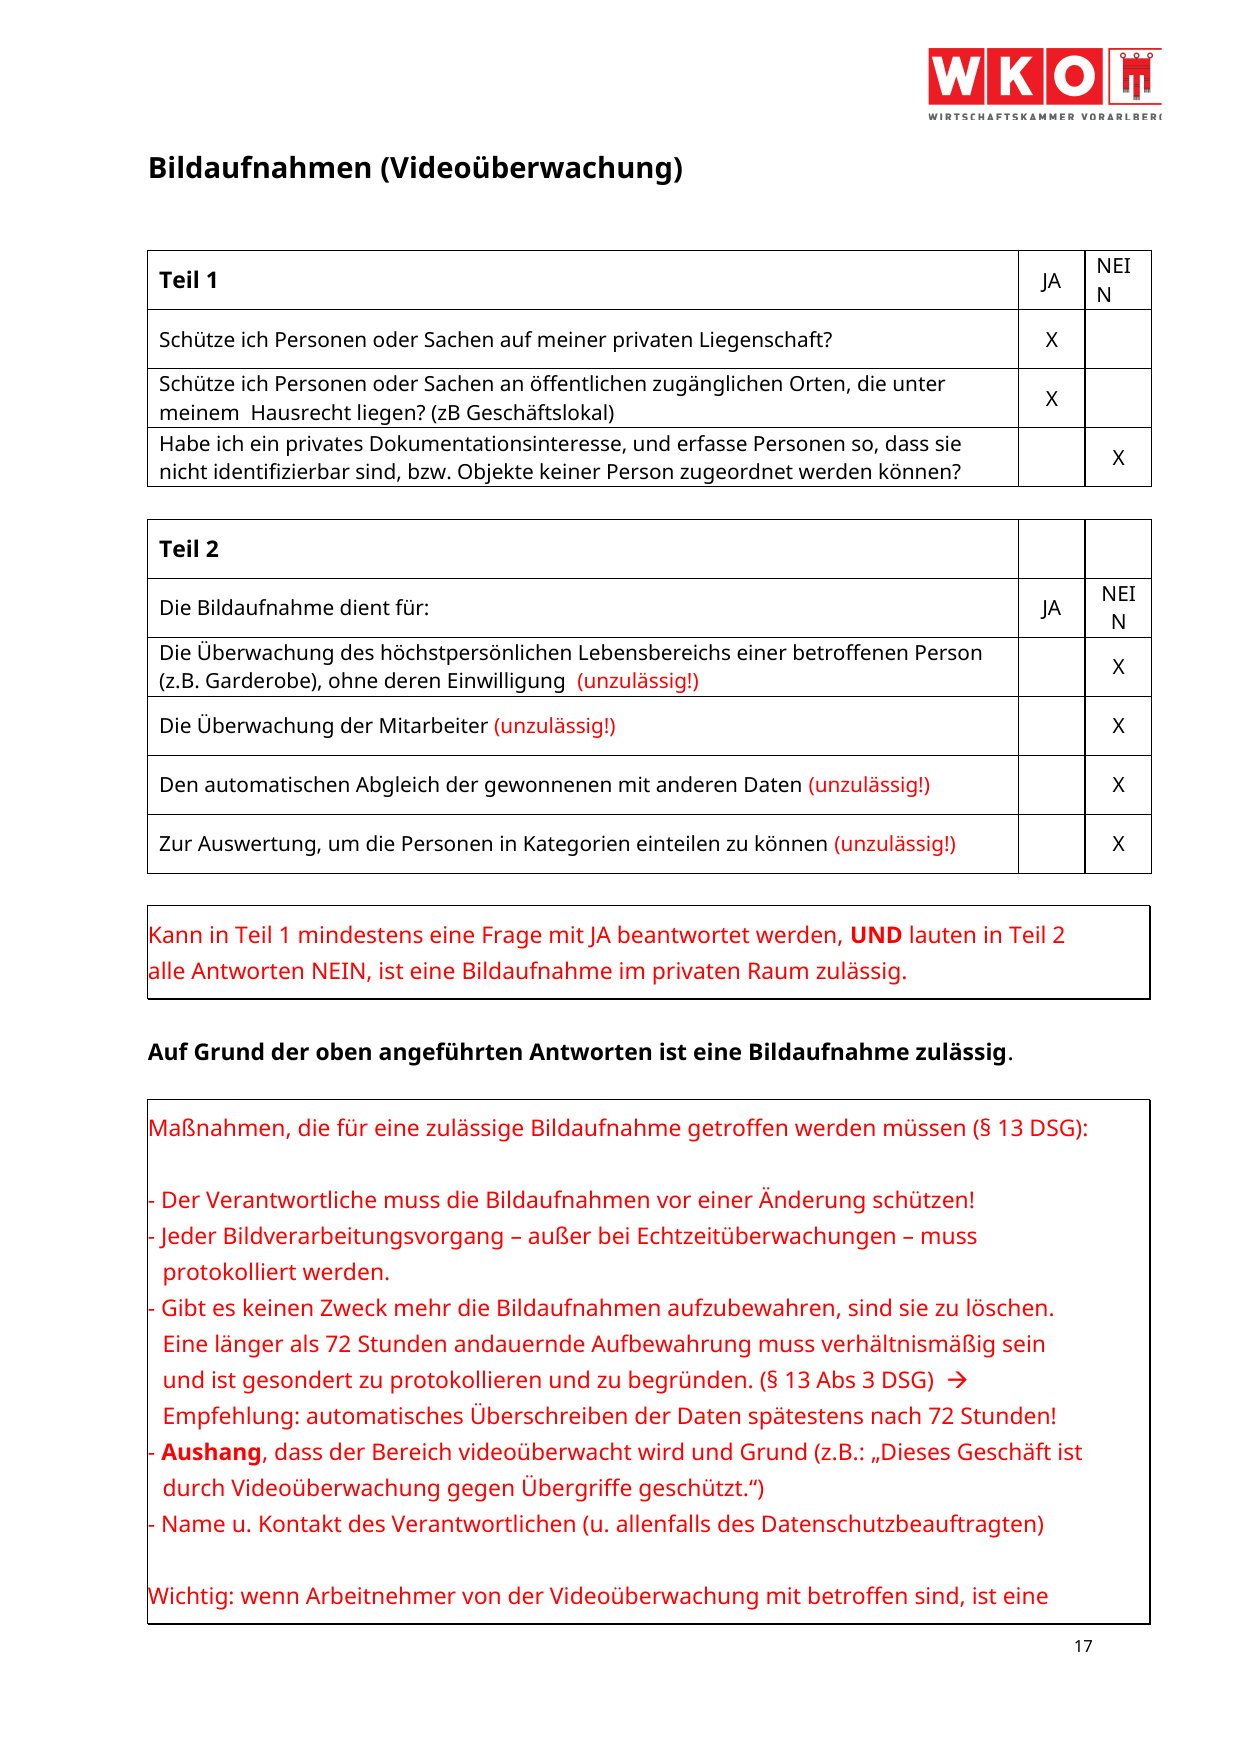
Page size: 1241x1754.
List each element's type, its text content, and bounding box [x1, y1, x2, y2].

table_cell [1086, 310, 1151, 368]
table_cell Die Überwachung der Mitarbeiter (unzulässig!) [148, 697, 1018, 755]
table_cell [1019, 428, 1084, 486]
table_cell [1019, 815, 1084, 873]
table_cell Die Überwachung des höchstpersönlichen Lebensbereichs einer betroffenen Person (z.B. Garderobe), ohne deren Einwilligung (unzulässig!) [148, 638, 1018, 696]
text Auf Grund der oben angeführten Antworten ist eine Bildaufnahme zulässig. [148, 1036, 1092, 1068]
picture [928, 48, 1162, 120]
list Maßnahmen, die für eine zulässige Bildaufnahme getroffen werden müssen (§ 13 DSG): [148, 1100, 1149, 1144]
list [148, 1530, 1149, 1623]
table_cell Schütze ich Personen oder Sachen an öffentlichen zugänglichen Orten, die unter meinem Hausrecht liegen? (zB Geschäftslokal) [148, 369, 1018, 427]
table_cell X [1086, 697, 1151, 755]
table_cell Schütze ich Personen oder Sachen auf meiner privaten Liegenschaft? [148, 310, 1018, 368]
table_header [1086, 520, 1151, 577]
table_header Teil 1 [148, 251, 1018, 309]
table_cell Zur Auswertung, um die Personen in Kategorien einteilen zu können (unzulässig!) [148, 815, 1018, 873]
table_header [1019, 520, 1084, 577]
table_cell X [1086, 815, 1151, 873]
table_cell Den automatischen Abgleich der gewonnenen mit anderen Daten (unzulässig!) [148, 756, 1018, 814]
list - Aushang, dass der Bereich videoüberwacht wird und Grund (z.B.: „Dieses Geschäft ist durch Videoüberwachung gegen Übergriffe geschützt.“) [148, 1422, 1149, 1494]
table_cell [1019, 638, 1084, 696]
table_cell [1086, 369, 1151, 427]
table_cell Die Bildaufnahme dient für: [148, 579, 1018, 637]
list - Name u. Kontakt des Verantwortlichen (u. allenfalls des Datenschutzbeauftragten) [148, 1494, 1149, 1530]
table_cell X [1019, 310, 1084, 368]
table_header Teil 2 [148, 520, 1018, 577]
list - Jeder Bildverarbeitungsvorgang – außer bei Echtzeitüberwachungen – muss protokolliert werden. [148, 1207, 1149, 1278]
table_cell JA [1019, 579, 1084, 637]
list - Gibt es keinen Zweck mehr die Bildaufnahmen aufzubewahren, sind sie zu löschen. Eine länger als 72 Stunden andauernde Aufbewahrung muss verhältnismäßig sein und ist gesondert zu protokollieren und zu begründen. (§ 13 Abs 3 DSG) Empfehlung: automatisches Überschreiben der Daten spätestens nach 72 Stunden! [148, 1278, 1149, 1422]
table_cell X [1086, 428, 1151, 486]
list - Der Verantwortliche muss die Bildaufnahmen vor einer Änderung schützen! [148, 1171, 1149, 1207]
table_header NEIN [1086, 251, 1151, 309]
table_cell NEIN [1086, 579, 1151, 637]
table_cell X [1086, 638, 1151, 696]
list Kann in Teil 1 mindestens eine Frage mit JA beantwortet werden, UND lauten in Teil 2 alle Antworten NEIN, ist eine Bildaufnahme im privaten Raum zulässig. [148, 906, 1149, 998]
text Bildaufnahmen (Videoüberwachung) [148, 148, 1092, 187]
table_cell Habe ich ein privates Dokumentationsinteresse, und erfasse Personen so, dass sie nicht identifizierbar sind, bzw. Objekte keiner Person zugeordnet werden können? [148, 428, 1018, 486]
table_header JA [1019, 251, 1084, 309]
table_cell X [1086, 756, 1151, 814]
table_cell X [1019, 369, 1084, 427]
table_cell [1019, 756, 1084, 814]
table_cell [1019, 697, 1084, 755]
